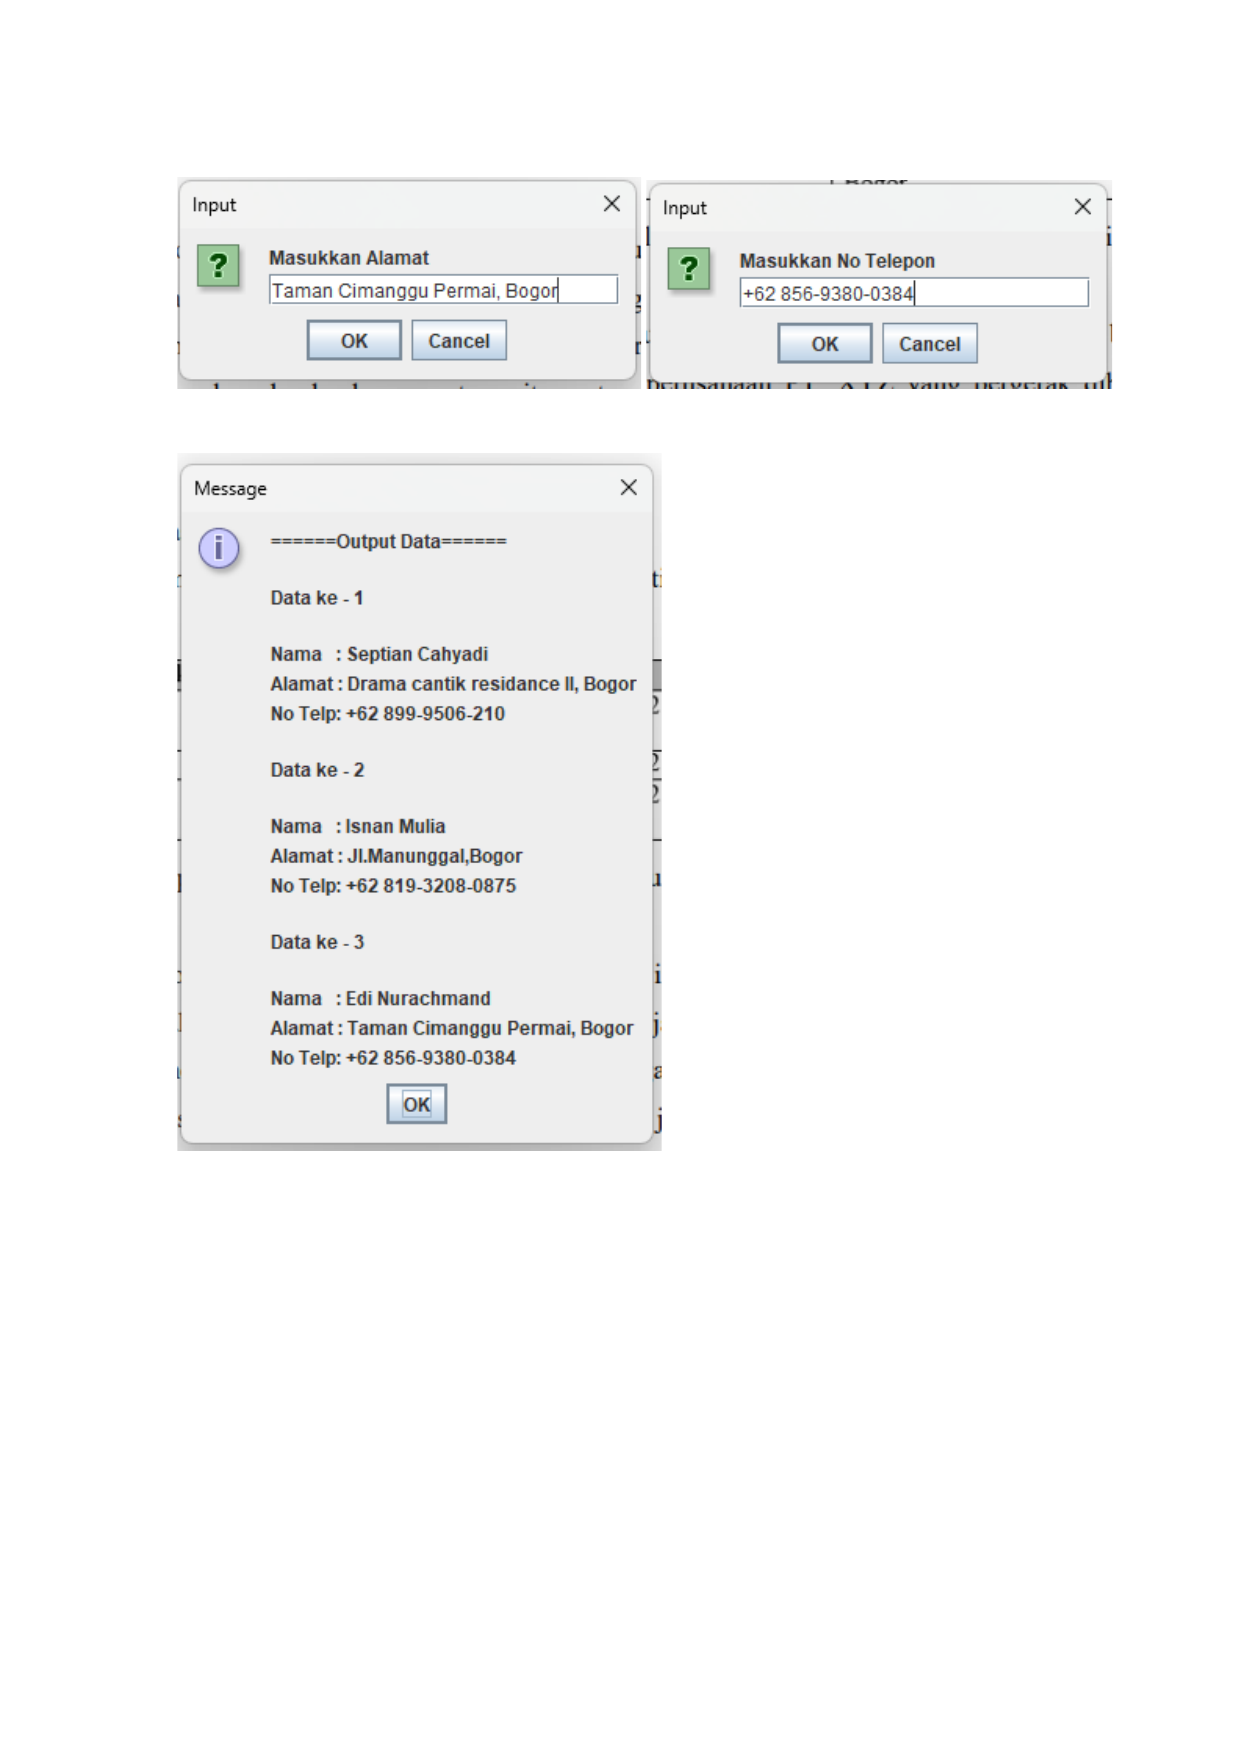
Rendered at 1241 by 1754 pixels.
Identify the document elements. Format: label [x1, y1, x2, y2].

picture [177, 453, 662, 1151]
picture [646, 180, 1113, 389]
picture [177, 177, 642, 389]
